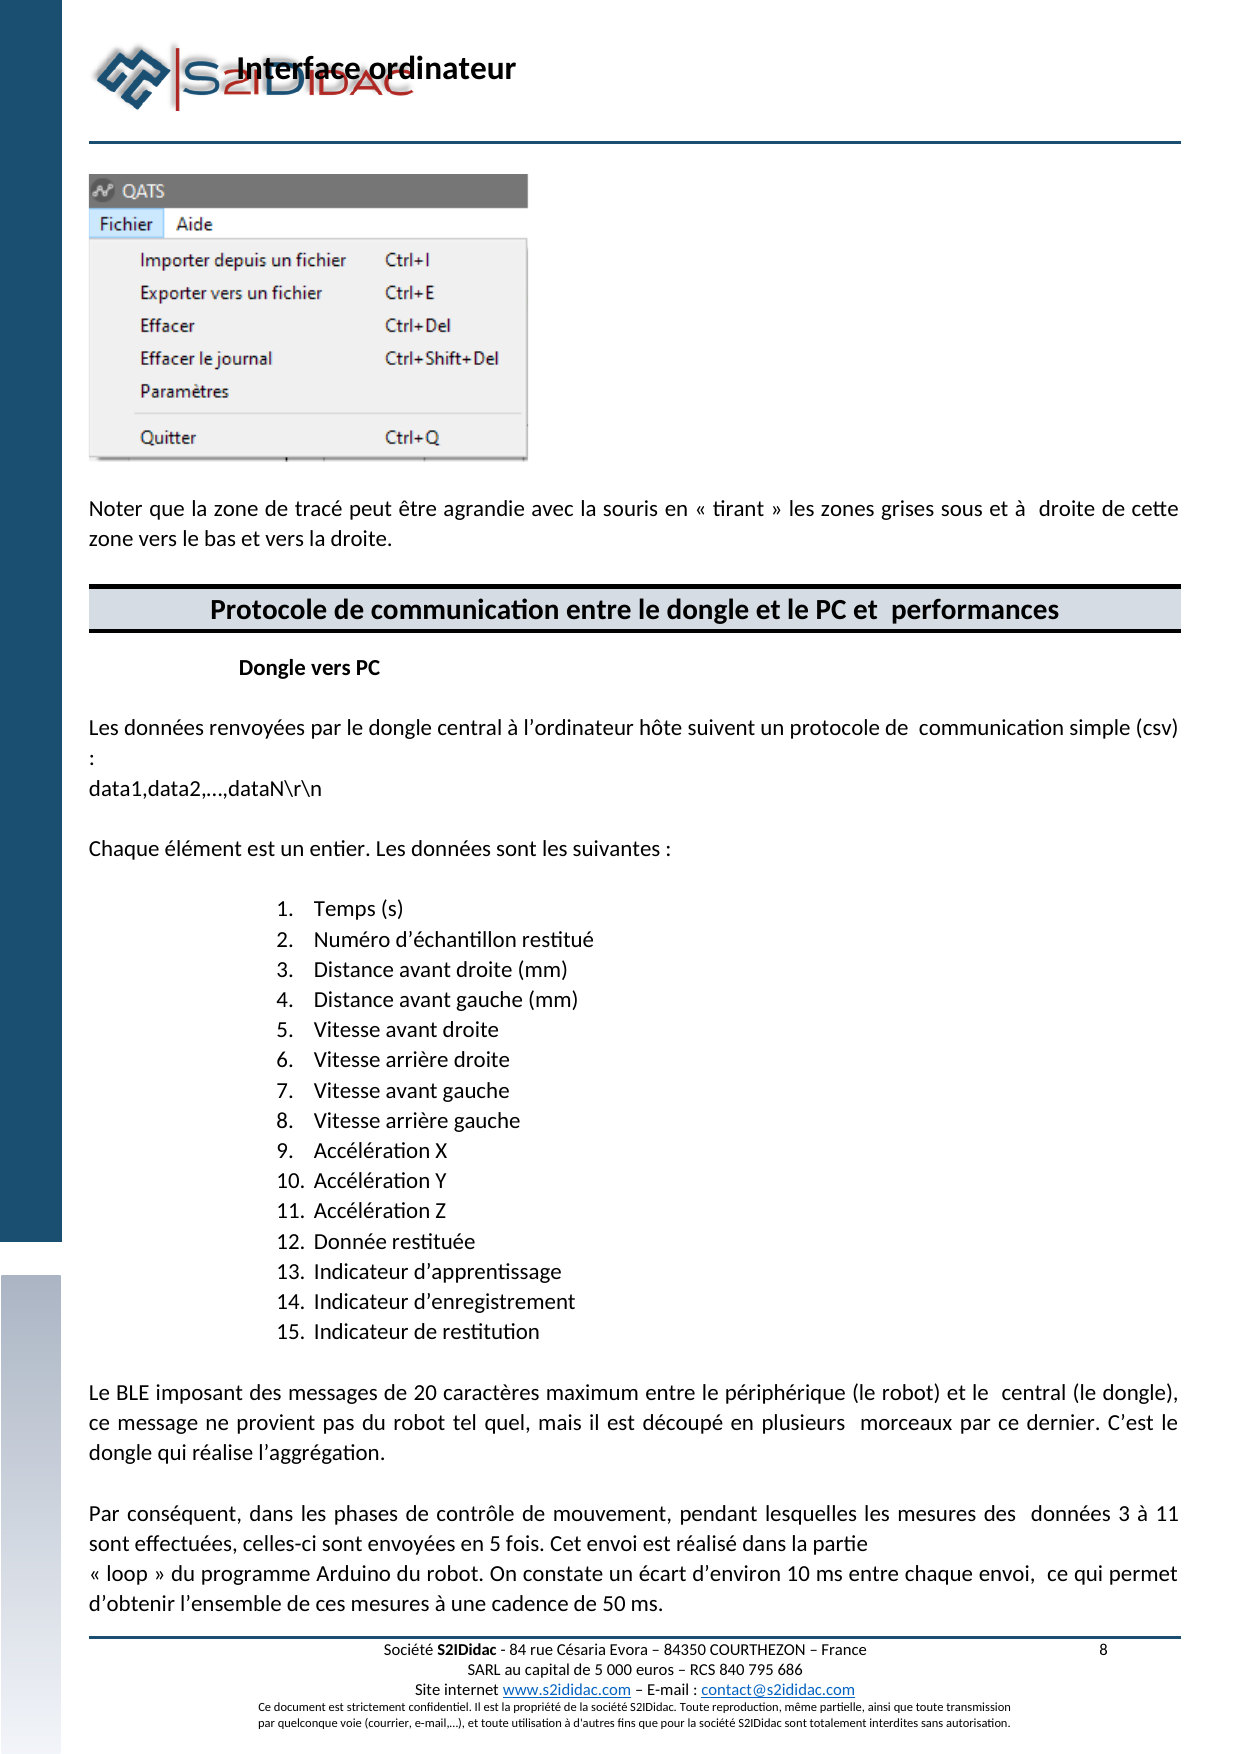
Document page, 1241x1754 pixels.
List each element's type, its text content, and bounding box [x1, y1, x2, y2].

list Distance avant gauche (mm) [276, 985, 1181, 1013]
list Accélération Z [276, 1197, 1181, 1225]
list Donnée restituée [276, 1227, 1181, 1255]
list Indicateur d’apprentissage [276, 1257, 1181, 1285]
text Noter que la zone de tracé peut être agrandie avec la souris en « tirant » les zones grises sous et à droite de cette zone vers le bas et vers la droite. [89, 494, 1181, 552]
text Dongle vers PC [239, 653, 1181, 681]
list Accélération X [276, 1136, 1181, 1164]
list Temps (s) [276, 894, 1181, 923]
list Accélération Y [276, 1166, 1181, 1194]
list Vitesse arrière droite [276, 1046, 1181, 1074]
text « loop » du programme Arduino du robot. On constate un écart d’environ 10 ms entre chaque envoi, ce qui permet d’obtenir l’ensemble de ces mesures à une cadence de 50 ms. [89, 1559, 1181, 1617]
text data1,data2,…,dataN\r\n [89, 774, 1181, 802]
list Distance avant droite (mm) [276, 955, 1181, 983]
list Indicateur d’enregistrement [276, 1287, 1181, 1315]
text Les données renvoyées par le dongle central à l’ordinateur hôte suivent un protocole de communication simple (csv) : [89, 713, 1181, 772]
list Indicateur de restitution [276, 1317, 1181, 1346]
list Vitesse arrière gauche [276, 1106, 1181, 1134]
text Le BLE imposant des messages de 20 caractères maximum entre le périphérique (le robot) et le central (le dongle), ce message ne provient pas du robot tel quel, mais il est découpé en plusieurs morceaux par ce dernier. C’est le dongle qui réalise l’aggrégation. [89, 1378, 1181, 1466]
picture [88, 37, 418, 113]
text Par conséquent, dans les phases de contrôle de mouvement, pendant lesquelles les mesures des données 3 à 11 sont effectuées, celles-ci sont envoyées en 5 fois. Cet envoi est réalisé dans la partie [89, 1499, 1181, 1557]
picture [88, 174, 529, 462]
text Chaque élément est un entier. Les données sont les suivantes : [89, 834, 1181, 862]
subtitle Protocole de communication entre le dongle et le PC et performances [89, 589, 1181, 629]
list Vitesse avant gauche [276, 1076, 1181, 1104]
list Vitesse avant droite [276, 1015, 1181, 1043]
list Numéro d’échantillon restitué [276, 925, 1181, 953]
